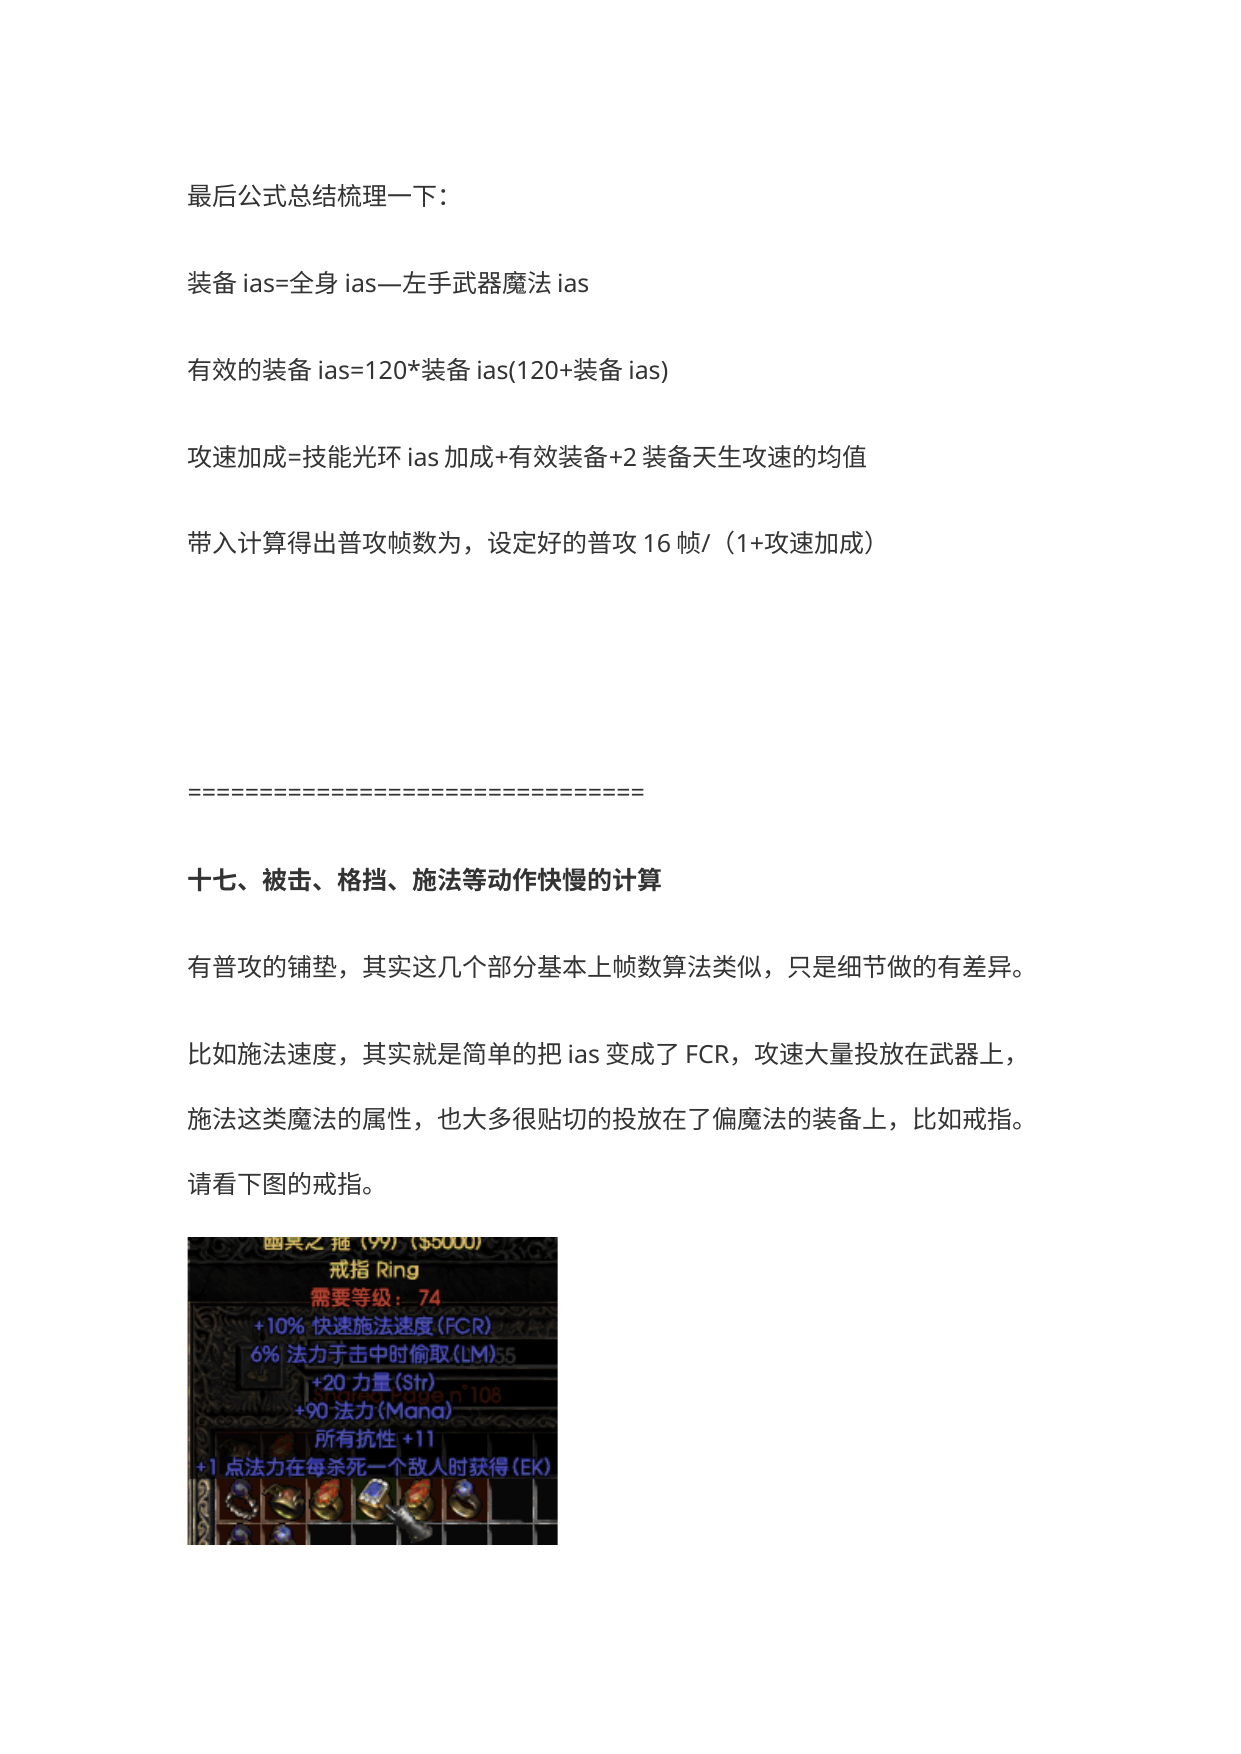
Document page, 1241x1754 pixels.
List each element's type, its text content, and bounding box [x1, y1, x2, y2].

text 有普攻的铺垫，其实这几个部分基本上帧数算法类似，只是细节做的有差异。 [187, 933, 1053, 998]
text 有效的装备ias=120*装备ias(120+装备ias) [187, 336, 1053, 401]
picture [187, 1237, 558, 1545]
text ================================ [187, 759, 1053, 824]
text 十七、被击、格挡、施法等动作快慢的计算 [187, 846, 1053, 911]
text 装备ias=全身ias—左手武器魔法ias [187, 249, 1053, 314]
text 带入计算得出普攻帧数为，设定好的普攻16帧/（1+攻速加成） [187, 509, 1053, 574]
text 最后公式总结梳理一下： [187, 162, 1053, 227]
text 攻速加成=技能光环ias加成+有效装备+2装备天生攻速的均值 [187, 423, 1053, 488]
text 比如施法速度，其实就是简单的把ias变成了FCR，攻速大量投放在武器上，施法这类魔法的属性，也大多很贴切的投放在了偏魔法的装备上，比如戒指。请看下图的戒指。 [187, 1020, 1053, 1215]
